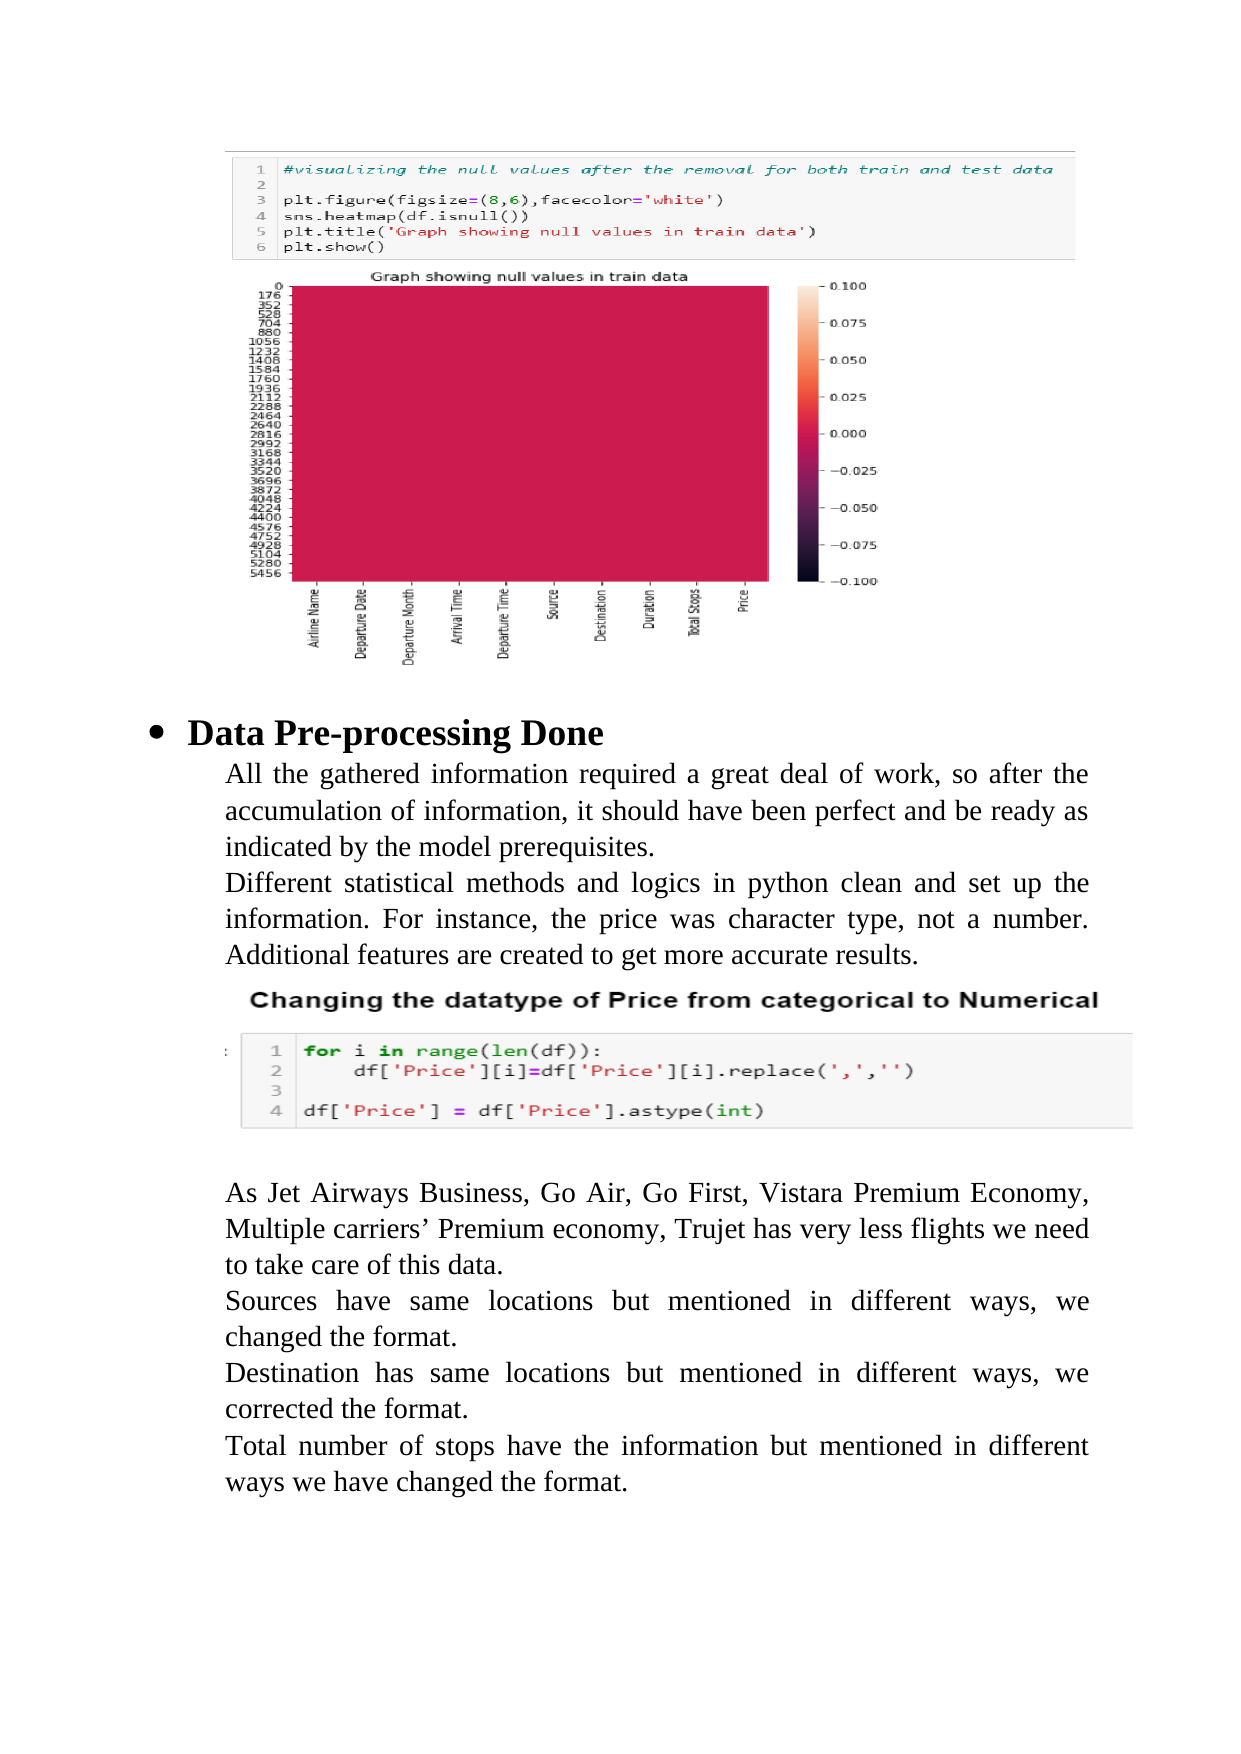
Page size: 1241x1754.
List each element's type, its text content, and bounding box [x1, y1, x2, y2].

list Sources have same locations but mentioned in different ways, we changed the format. [225, 1283, 1090, 1353]
list As Jet Airways Business, Go Air, Go First, Vistara Premium Economy, Multiple carriers’ Premium economy, Trujet has very less flights we need to take care of this data. [225, 1175, 1090, 1281]
list Data Pre-processing Done [150, 710, 1090, 753]
list Destination has same locations but mentioned in different ways, we corrected the format. [225, 1356, 1090, 1425]
list All the gathered information required a great deal of work, so after the accumulation of information, it should have been perfect and be ready as indicated by the model prerequisites. [225, 757, 1090, 862]
picture [225, 973, 1133, 1137]
list Different statistical methods and logics in python clean and set up the information. For instance, the price was character type, not a number. Additional features are created to get more accurate results. [225, 865, 1090, 971]
list Total number of stops have the information but mentioned in different ways we have changed the format. [225, 1428, 1090, 1497]
picture [225, 150, 1076, 669]
